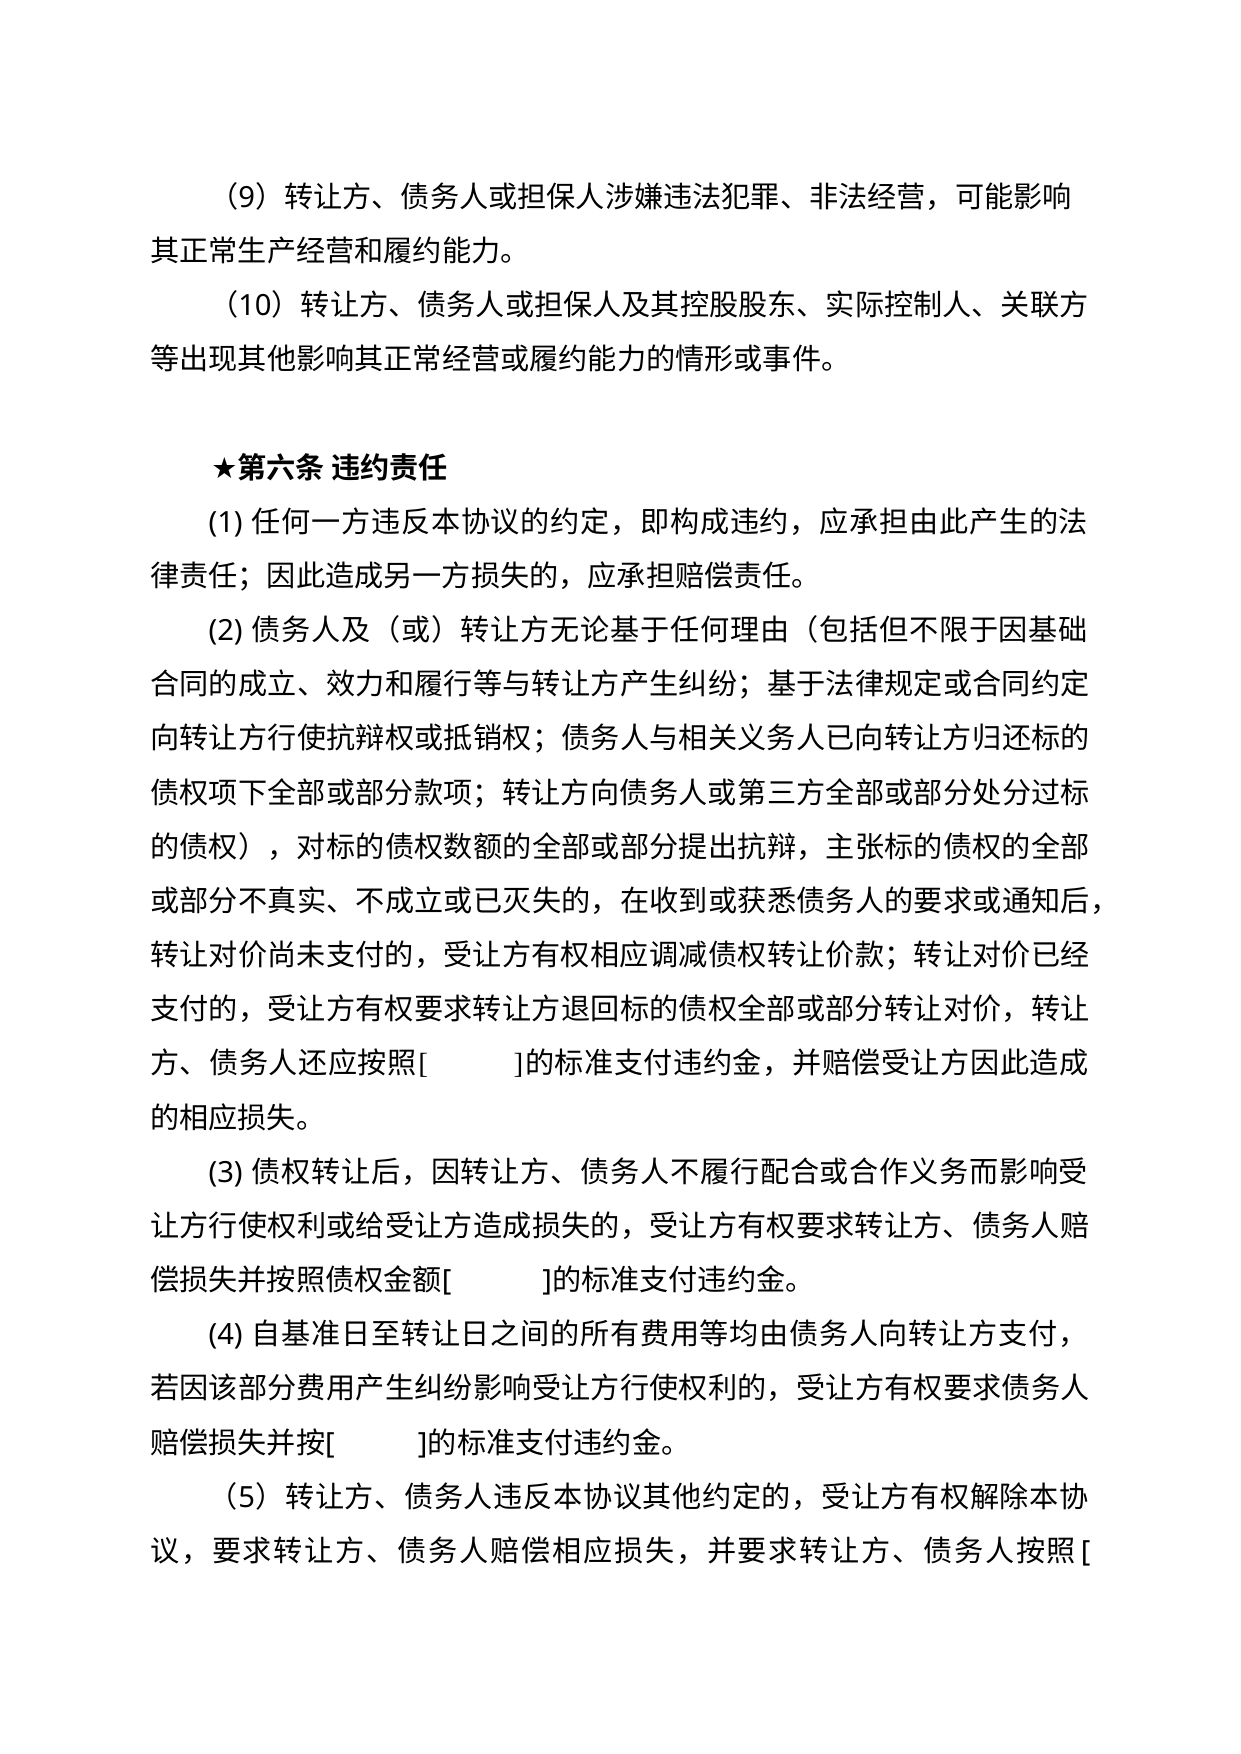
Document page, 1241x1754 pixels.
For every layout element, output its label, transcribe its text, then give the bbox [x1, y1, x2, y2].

text (2) 债务人及（或）转让方无论基于任何理由（包括但不限于因基础合同的成立、效力和履行等与转让方产生纠纷；基于法律规定或合同约定向转让方行使抗辩权或抵销权；债务人与相关义务人已向转让方归还标的债权项下全部或部分款项；转让方向债务人或第三方全部或部分处分过标的债权），对标的债权数额的全部或部分提出抗辩，主张标的债权的全部或部分不真实、不成立或已灭失的，在收到或获悉债务人的要求或通知后，转让对价尚未支付的，受让方有权相应调减债权转让价款；转让对价已经支付的，受让方有权要求转让方退回标的债权全部或部分转让对价，转让方、债务人还应按照[ ]的标准支付违约金，并赔偿受让方因此造成的相应损失。 [150, 597, 1090, 1139]
text (3) 债权转让后，因转让方、债务人不履行配合或合作义务而影响受让方行使权利或给受让方造成损失的，受让方有权要求转让方、债务人赔偿损失并按照债权金额[ ]的标准支付违约金。 [150, 1139, 1090, 1301]
text ★第六条 违约责任 [150, 435, 1090, 489]
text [150, 1464, 1090, 1572]
text (4) 自基准日至转让日之间的所有费用等均由债务人向转让方支付，若因该部分费用产生纠纷影响受让方行使权利的，受让方有权要求债务人赔偿损失并按[ ]的标准支付违约金。 [150, 1301, 1090, 1464]
text （9）转让方、债务人或担保人涉嫌违法犯罪、非法经营，可能影响其正常生产经营和履约能力。 [150, 164, 1090, 272]
text (1) 任何一方违反本协议的约定，即构成违约，应承担由此产生的法律责任；因此造成另一方损失的，应承担赔偿责任。 [150, 489, 1090, 597]
text （10）转让方、债务人或担保人及其控股股东、实际控制人、关联方等出现其他影响其正常经营或履约能力的情形或事件。 [150, 272, 1090, 381]
